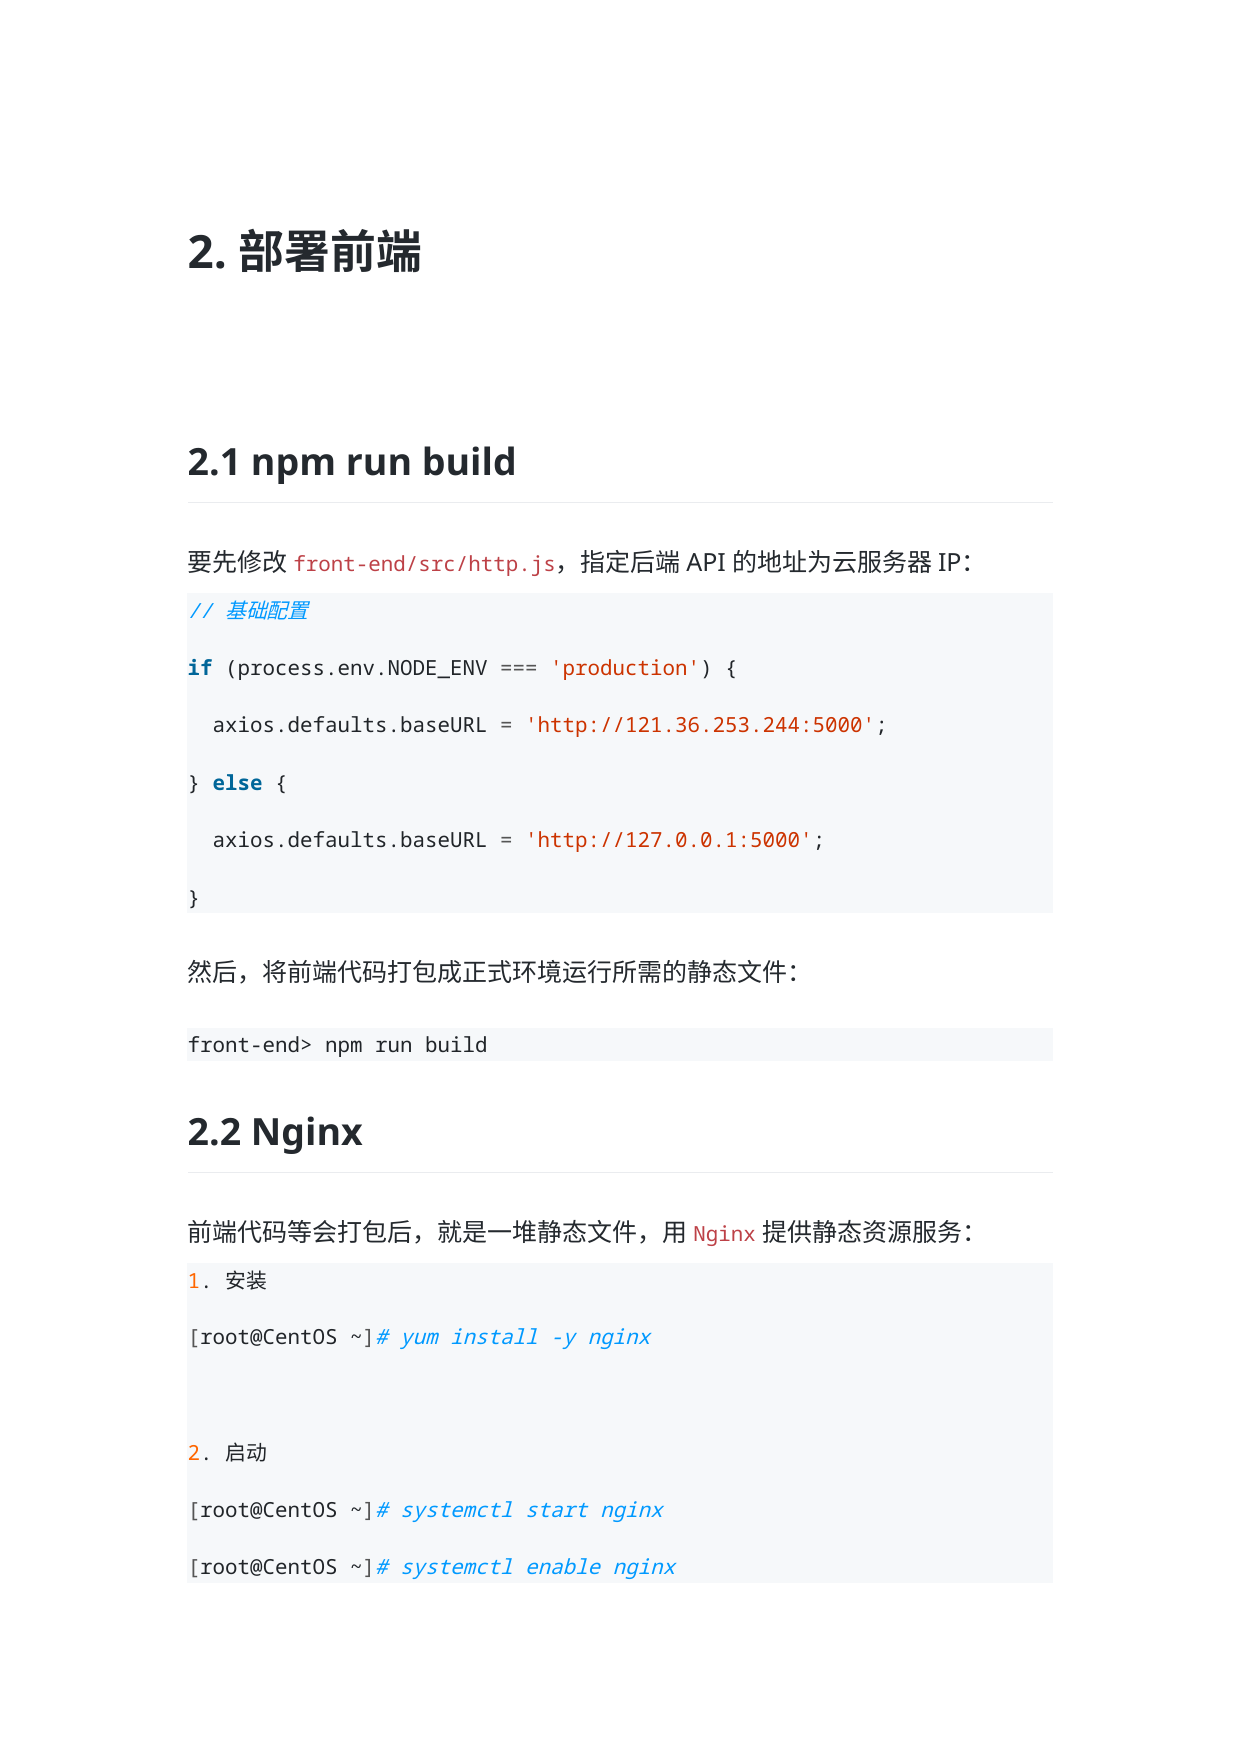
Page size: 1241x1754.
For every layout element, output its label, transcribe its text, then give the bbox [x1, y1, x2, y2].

subtitle 2.1 npm run build [187, 428, 1053, 503]
text 要先修改 front-end/src/http.js，指定后端 API 的地址为云服务器 IP： [187, 528, 1053, 593]
text 1. 安装 [187, 1263, 1053, 1296]
text axios.defaults.baseURL = 'http://121.36.253.244:5000'; [187, 708, 1053, 741]
text 前端代码等会打包后，就是一堆静态文件，用 Nginx 提供静态资源服务： [187, 1198, 1053, 1263]
text axios.defaults.baseURL = 'http://127.0.0.1:5000'; [187, 823, 1053, 856]
text [root@CentOS ~]# systemctl start nginx [187, 1493, 1053, 1526]
text } [187, 881, 1053, 913]
text [root@CentOS ~]# systemctl enable nginx [187, 1551, 1053, 1583]
subtitle 2.2 Nginx [187, 1098, 1053, 1173]
text } else { [187, 766, 1053, 798]
text 然后，将前端代码打包成正式环境运行所需的静态文件： [187, 938, 1053, 1003]
text // 基础配置 [187, 593, 1053, 626]
text [root@CentOS ~]# yum install -y nginx [187, 1321, 1053, 1353]
text front-end> npm run build [187, 1028, 1053, 1061]
subtitle 2. 部署前端 [187, 199, 1053, 297]
text 2. 启动 [187, 1436, 1053, 1468]
text if (process.env.NODE_ENV === 'production') { [187, 651, 1053, 683]
